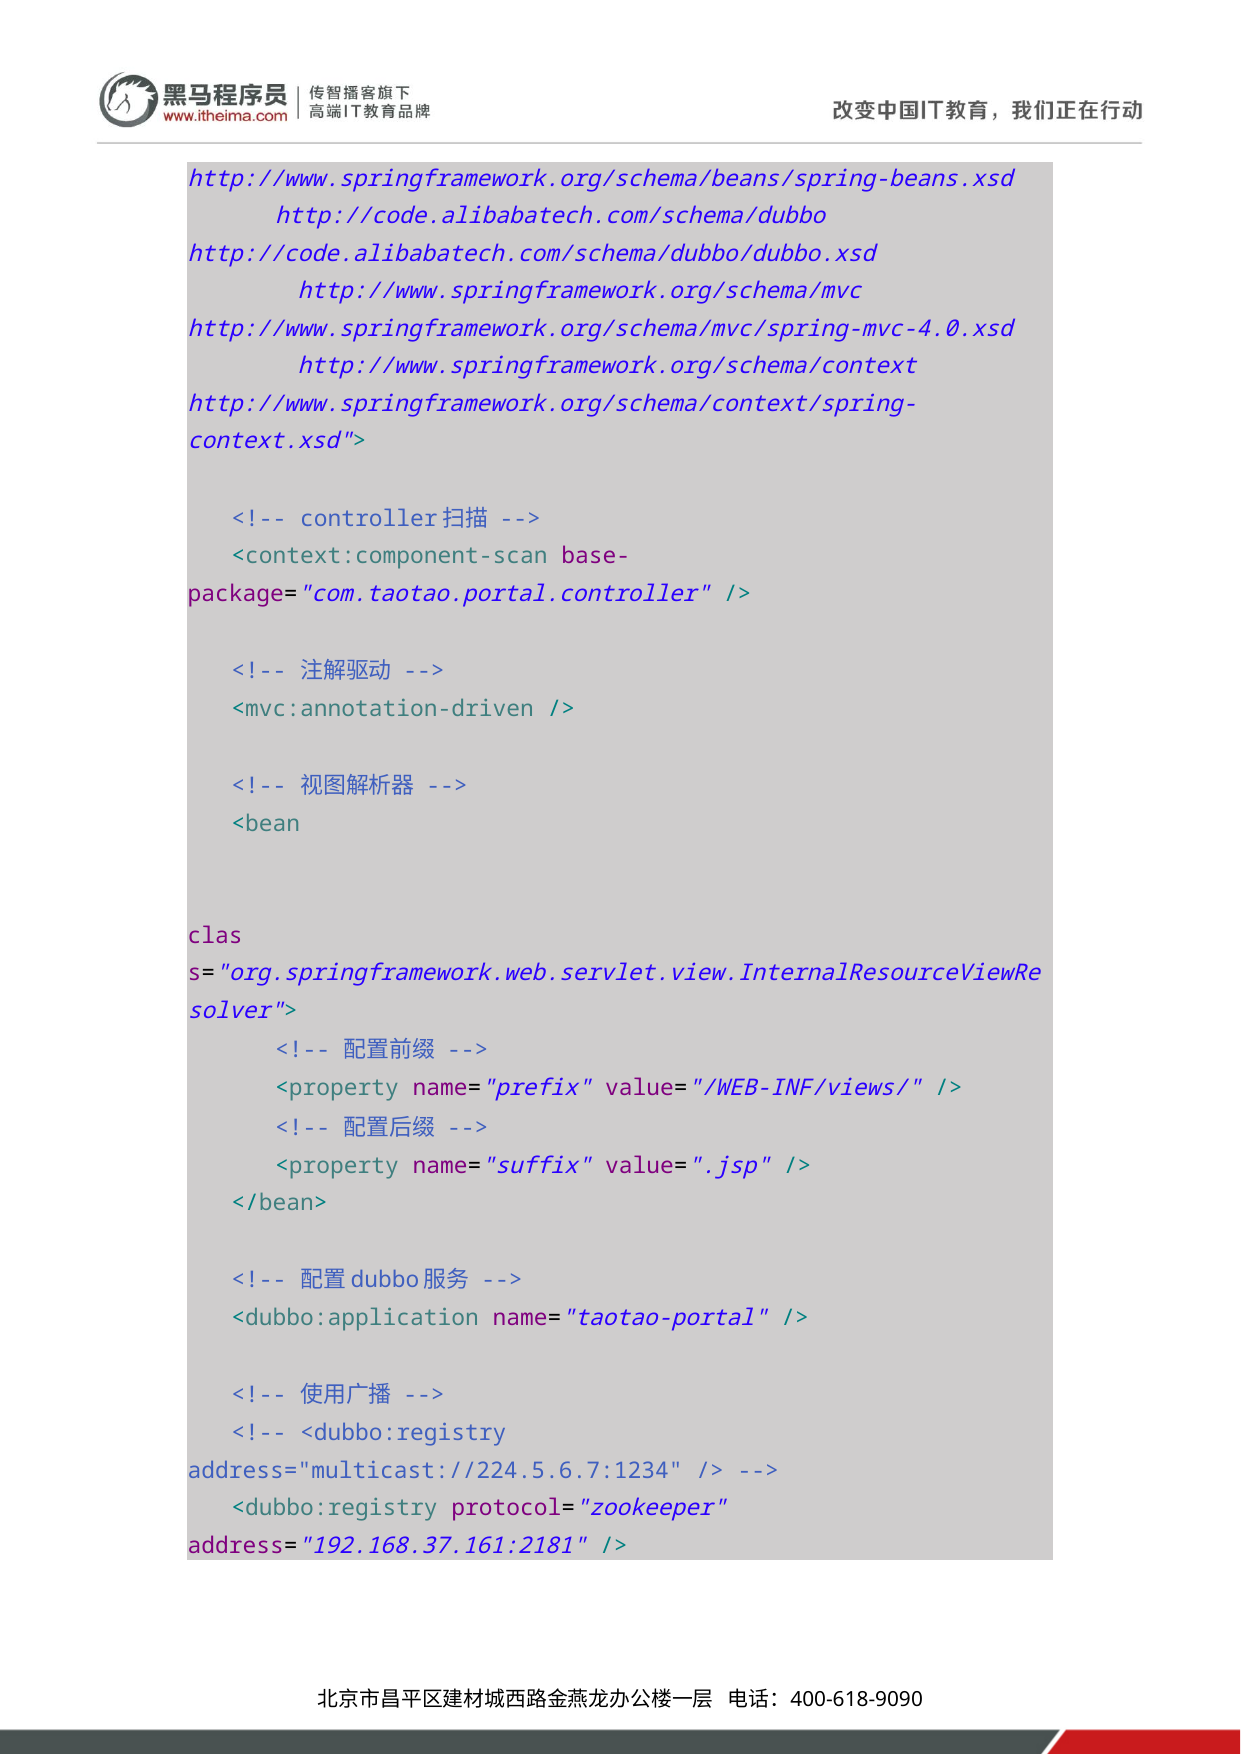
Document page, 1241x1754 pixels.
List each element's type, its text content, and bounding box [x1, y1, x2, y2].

text </bean> [187, 1186, 1053, 1217]
text http://www.springframework.org/schema/context http://www.springframework.org/schema/context/spring-context.xsd"> [187, 349, 1053, 456]
text <mvc:annotation-driven /> [187, 692, 1053, 723]
text <context:component-scan base-package="com.taotao.portal.controller" /> [187, 539, 1053, 608]
text <!-- 注解驱动 --> [187, 652, 1053, 685]
text <!-- <dubbo:registry address="multicast://224.5.6.7:1234" /> --> [187, 1416, 1053, 1485]
text <bean [187, 807, 1053, 838]
text class="org.springframework.web.servlet.view.InternalResourceViewResolver"> [187, 844, 1053, 1025]
text <!-- 配置dubbo服务 --> [187, 1261, 1053, 1294]
picture [0, 1670, 1241, 1754]
text <property name="suffix" value=".jsp" /> [187, 1149, 1053, 1180]
text http://www.springframework.org/schema/mvc http://www.springframework.org/schema/mvc/spring-mvc-4.0.xsd [187, 274, 1053, 343]
text <!-- 视图解析器 --> [187, 767, 1053, 800]
text http://code.alibabatech.com/schema/dubbo http://code.alibabatech.com/schema/dubbo/dubbo.xsd [187, 199, 1053, 268]
text <!-- 配置前缀 --> [187, 1031, 1053, 1064]
text <property name="prefix" value="/WEB-INF/views/" /> [187, 1071, 1053, 1102]
text <!-- 使用广播 --> [187, 1376, 1053, 1409]
text xsi:schemaLocation="http://www.springframework.org/schema/beans http://www.springframework.org/schema/beans/spring-beans.xsd [187, 162, 1053, 193]
text <dubbo:application name="taotao-portal" /> [187, 1301, 1053, 1332]
picture [0, 1, 1241, 151]
text <!-- 配置后缀 --> [187, 1109, 1053, 1142]
text <dubbo:registry protocol="zookeeper" address="192.168.37.161:2181" /> [187, 1491, 1053, 1560]
text <!-- controller扫描 --> [187, 499, 1053, 533]
